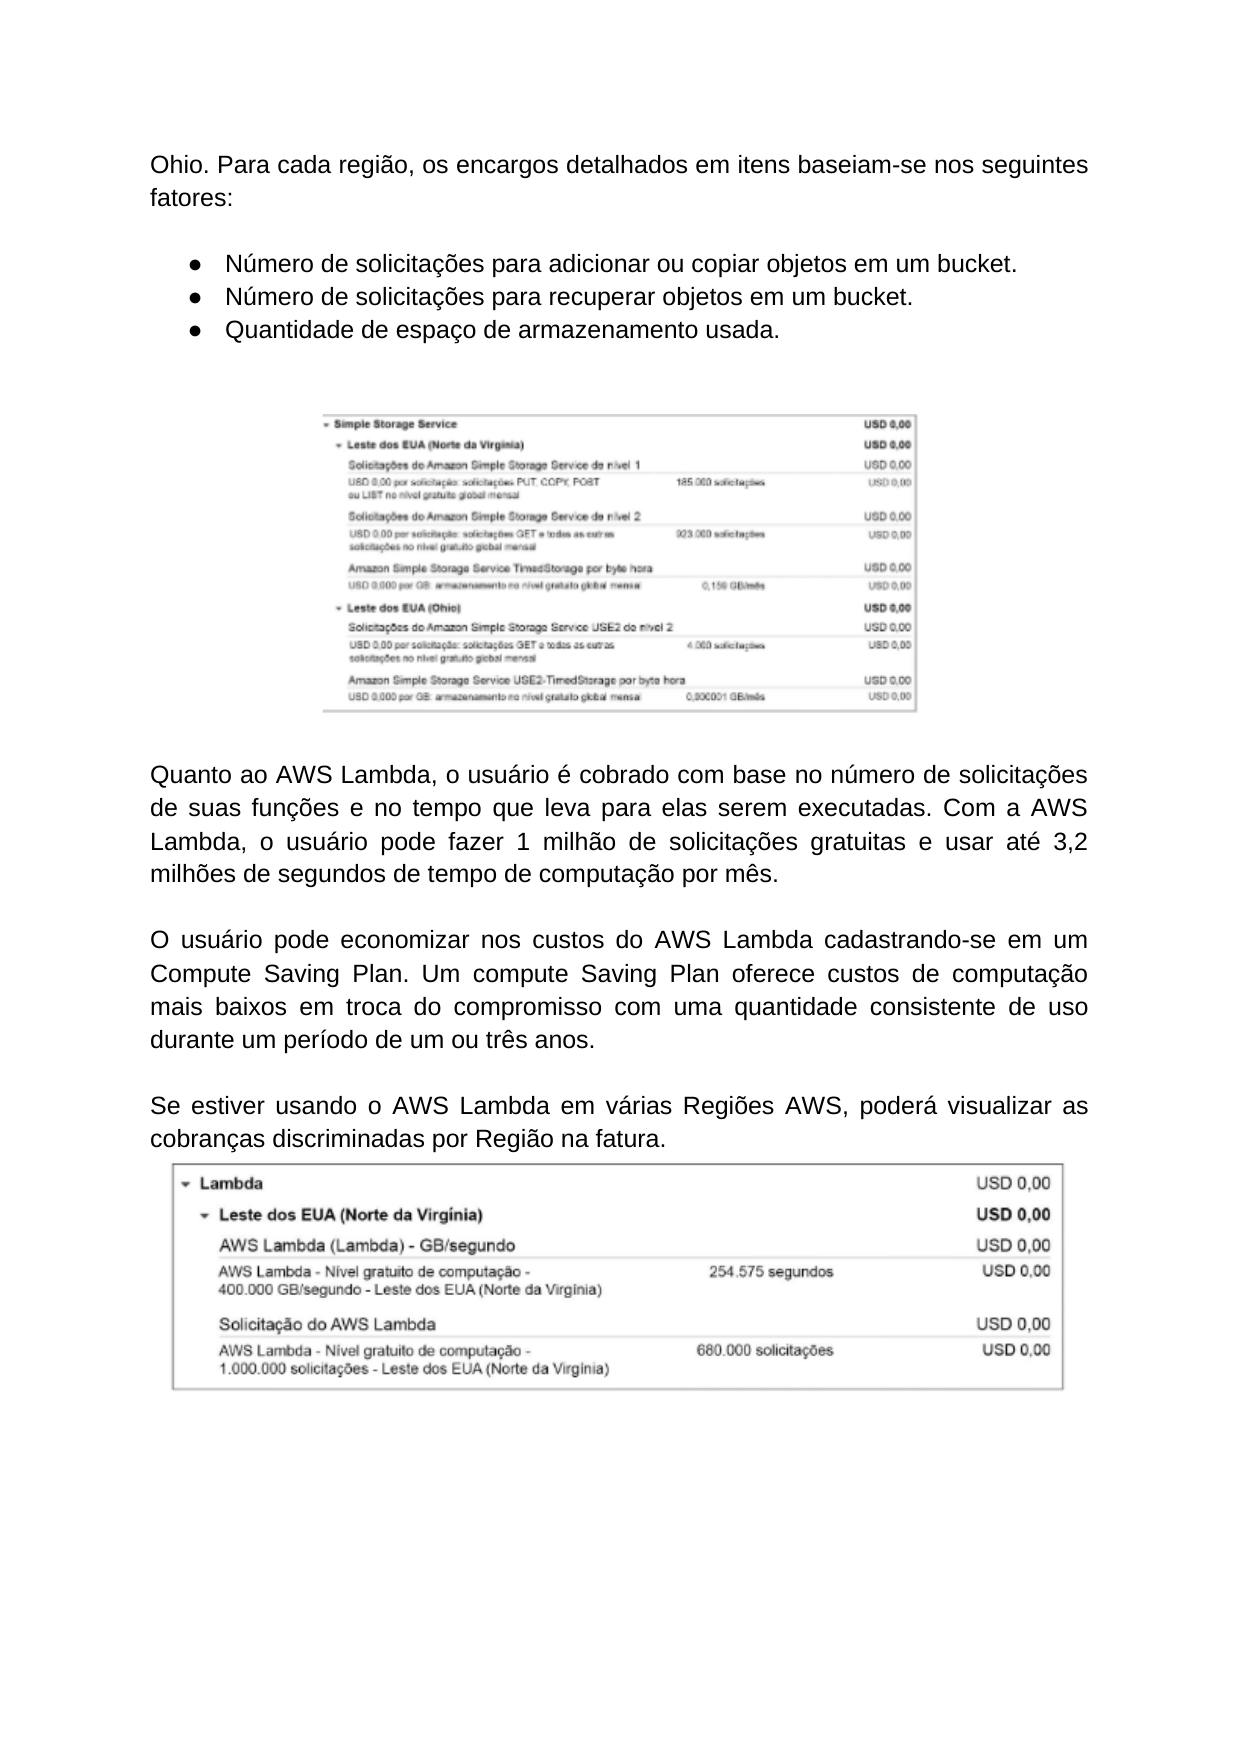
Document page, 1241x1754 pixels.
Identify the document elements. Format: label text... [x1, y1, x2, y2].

text Se estiver usando o AWS Lambda em várias Regiões AWS, poderá visualizar as cobranças discriminadas por Região na fatura. [150, 1091, 1090, 1152]
list Quantidade de espaço de armazenamento usada. [187, 315, 1090, 344]
text O usuário pode economizar nos custos do AWS Lambda cadastrando-se em um Compute Saving Plan. Um compute Saving Plan oferece custos de computação mais baixos em troca do compromisso com uma quantidade consistente de uso durante um período de um ou três anos. [150, 926, 1090, 1053]
list Número de solicitações para adicionar ou copiar objetos em um bucket. [187, 249, 1090, 278]
list Número de solicitações para recuperar objetos em um bucket. [187, 282, 1090, 311]
picture [322, 414, 918, 724]
text Quanto ao AWS Lambda, o usuário é cobrado com base no número de solicitações de suas funções e no tempo que leva para elas serem executadas. Com a AWS Lambda, o usuário pode fazer 1 milhão de solicitações gratuitas e usar até 3,2 milhões de segundos de tempo de computação por mês. [150, 760, 1090, 888]
picture [150, 1156, 1091, 1434]
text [150, 150, 1090, 212]
